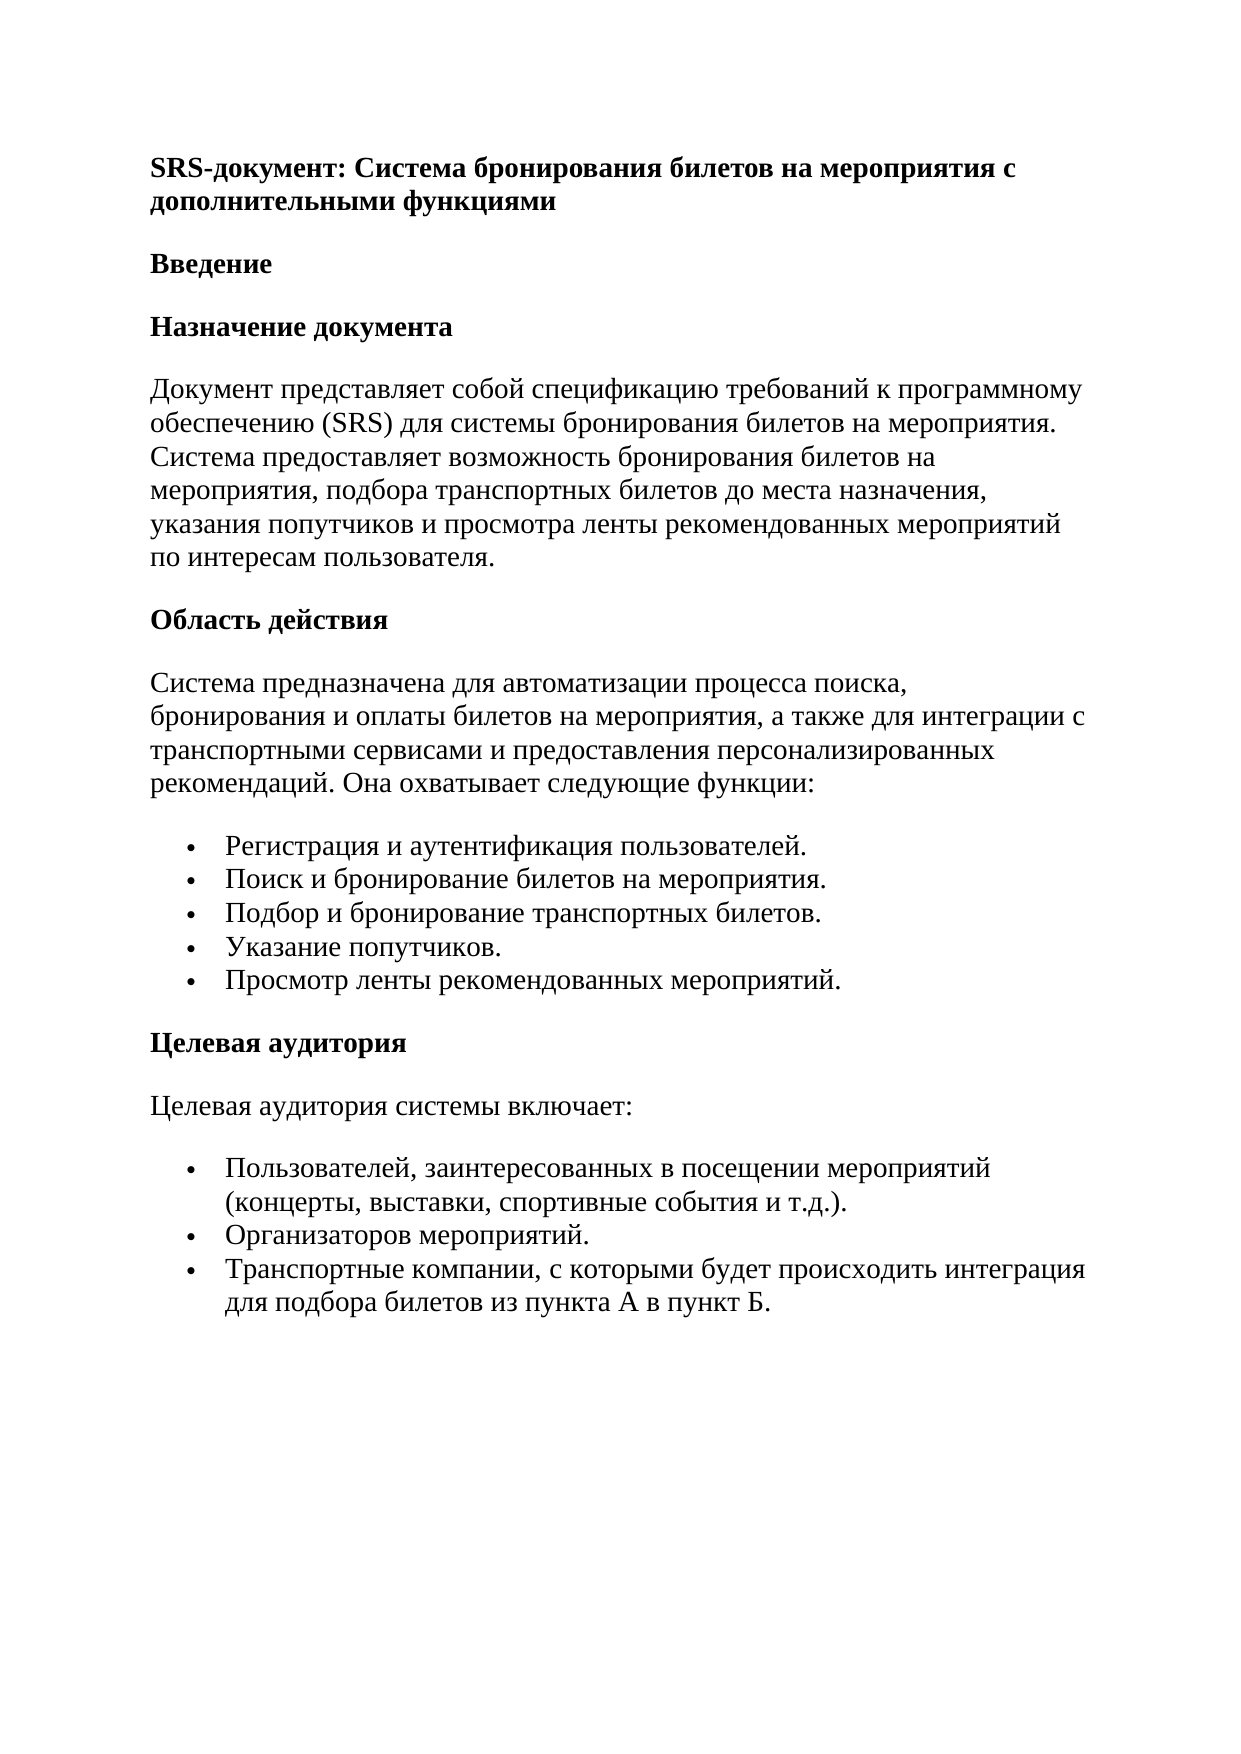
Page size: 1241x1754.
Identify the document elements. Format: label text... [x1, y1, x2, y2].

text Область действия [150, 602, 1090, 636]
text Назначение документа [150, 309, 1090, 342]
text Введение [150, 246, 1090, 280]
list Пользователей, заинтересованных в посещении мероприятий (концерты, выставки, спортивные события и т.д.). [187, 1150, 1090, 1217]
text Документ представляет собой спецификацию требований к программному обеспечению (SRS) для системы бронирования билетов на мероприятия. Система предоставляет возможность бронирования билетов на мероприятия, подбора транспортных билетов до места назначения, указания попутчиков и просмотра ленты рекомендованных мероприятий по интересам пользователя. [150, 372, 1090, 573]
list Подбор и бронирование транспортных билетов. [187, 895, 1090, 929]
list Транспортные компании, с которыми будет происходить интеграция для подбора билетов из пункта А в пункт Б. [187, 1251, 1090, 1318]
list Регистрация и аутентификация пользователей. [187, 828, 1090, 862]
list Просмотр ленты рекомендованных мероприятий. [187, 962, 1090, 996]
text Целевая аудитория [150, 1025, 1090, 1058]
list Указание попутчиков. [187, 929, 1090, 962]
text Целевая аудитория системы включает: [150, 1088, 1090, 1121]
list Поиск и бронирование билетов на мероприятия. [187, 862, 1090, 895]
list Организаторов мероприятий. [187, 1217, 1090, 1251]
text SRS-документ: Система бронирования билетов на мероприятия с дополнительными функциями [150, 150, 1090, 217]
text Система предназначена для автоматизации процесса поиска, бронирования и оплаты билетов на мероприятия, а также для интеграции с транспортными сервисами и предоставления персонализированных рекомендаций. Она охватывает следующие функции: [150, 665, 1090, 799]
